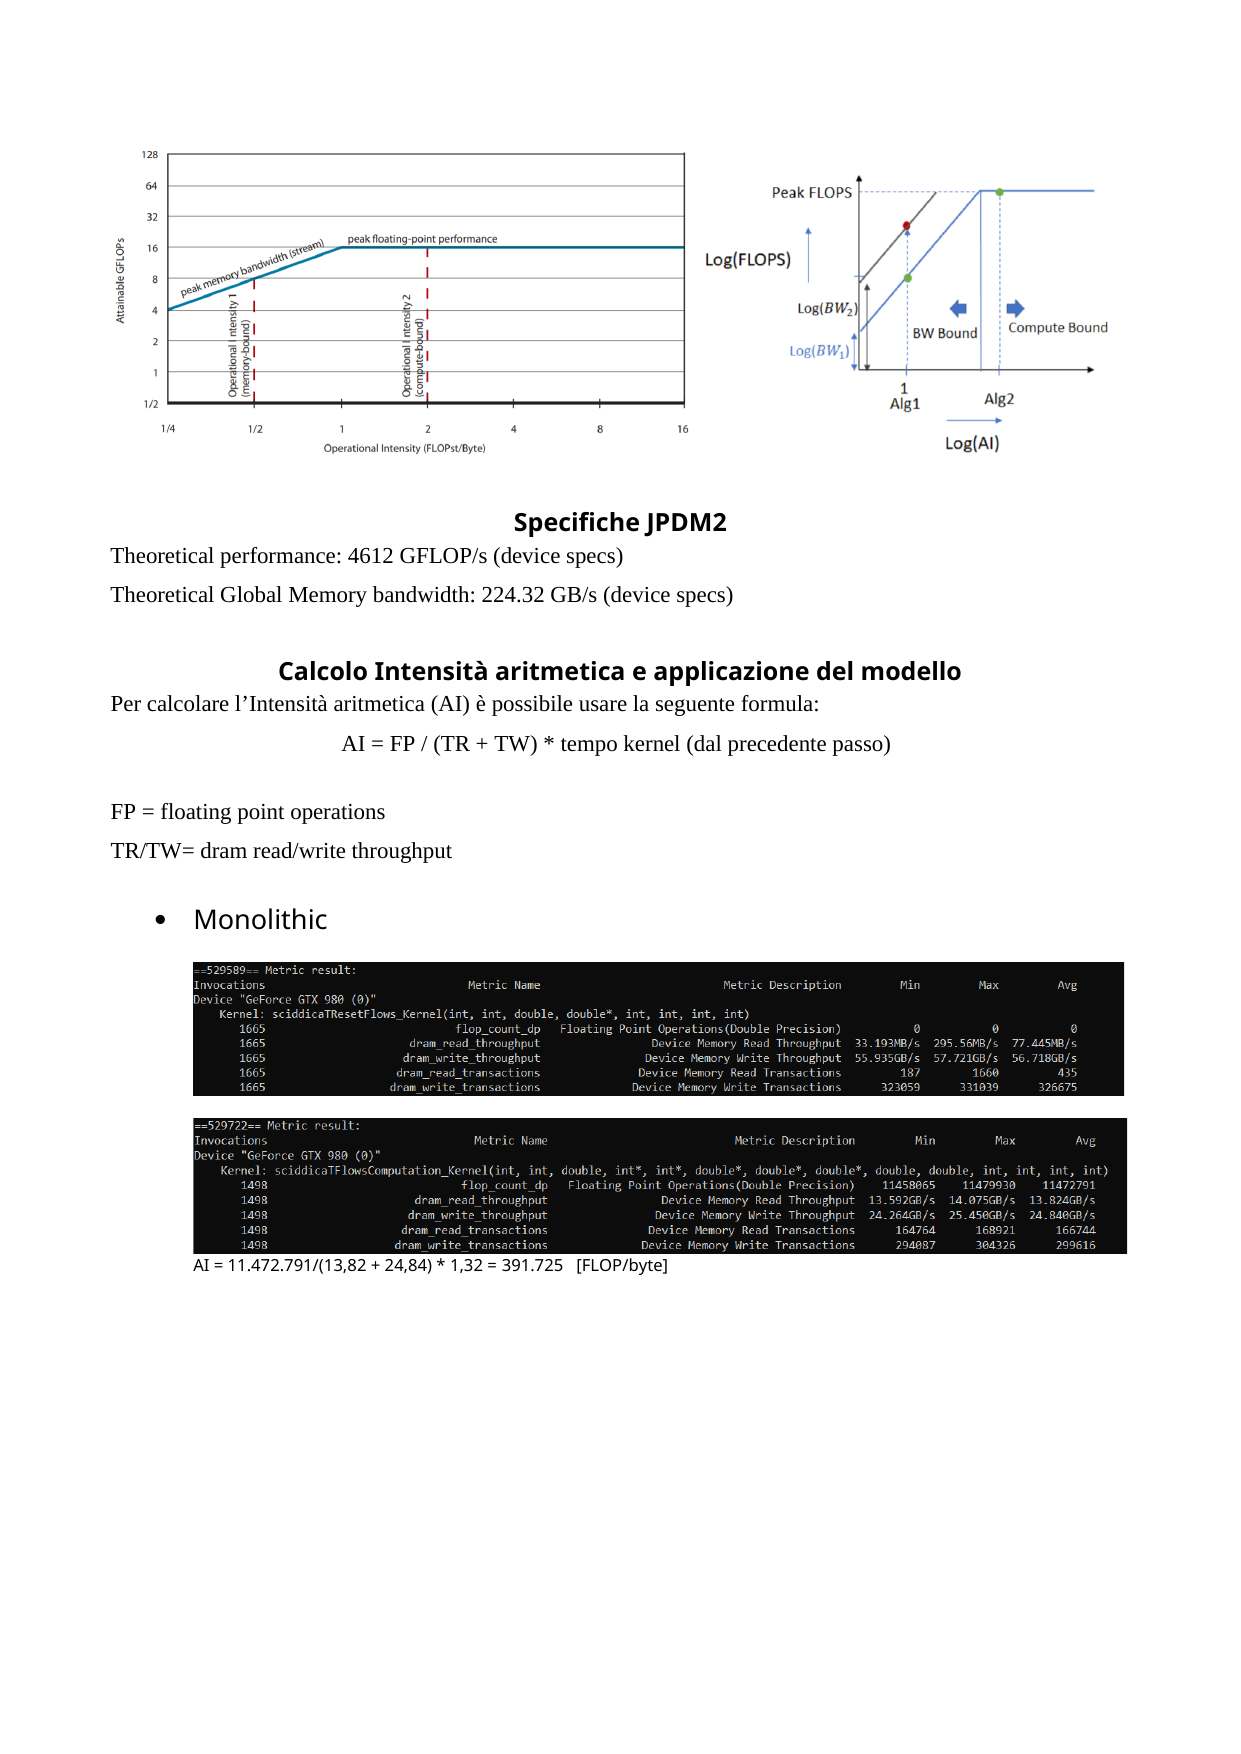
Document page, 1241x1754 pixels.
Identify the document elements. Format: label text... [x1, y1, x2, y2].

text Per calcolare l’Intensità aritmetica (AI) è possibile usare la seguente formula: [110, 690, 1122, 717]
text Theoretical Global Memory bandwidth: 224.32 GB/s (device specs) [110, 581, 1122, 607]
picture [193, 962, 1125, 1096]
list AI = 11.472.791/(13,82 + 24,84) * 1,32 = 391.725 [FLOP/byte] [193, 1254, 1122, 1276]
text FP = floating point operations [110, 798, 1122, 824]
subtitle Monolithic [156, 900, 1122, 937]
picture [193, 1118, 1128, 1254]
subtitle Specifiche JPDM2 [118, 505, 1122, 539]
text AI = FP / (TR + TW) * tempo kernel (dal precedente passo) [110, 730, 1122, 756]
text TR/TW= dram read/write throughput [110, 837, 1122, 864]
text Theoretical performance: 4612 GFLOP/s (device specs) [110, 542, 1122, 568]
subtitle Calcolo Intensità aritmetica e applicazione del modello [118, 653, 1122, 688]
picture [110, 147, 1119, 458]
